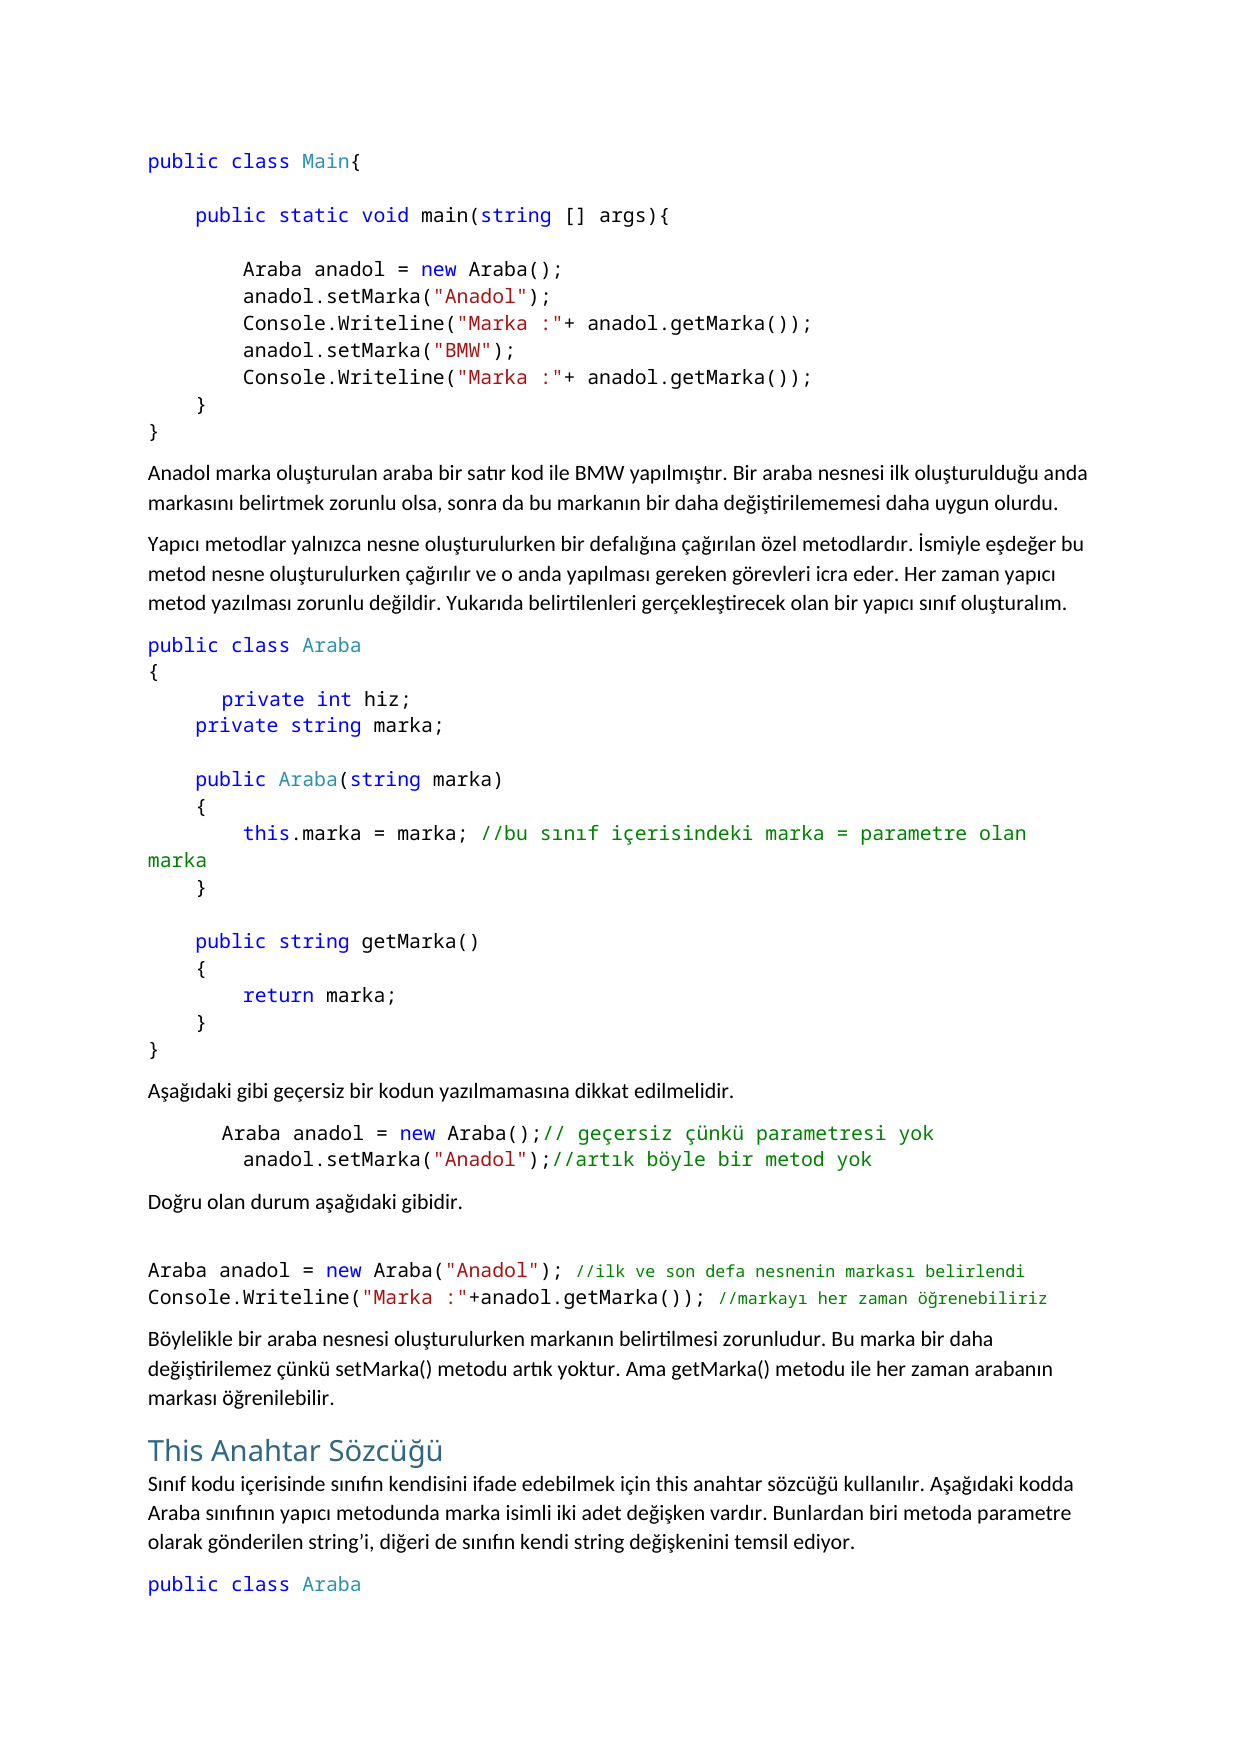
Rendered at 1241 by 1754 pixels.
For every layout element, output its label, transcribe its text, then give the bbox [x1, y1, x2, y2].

text { [148, 658, 1093, 685]
text Sınıf kodu içerisinde sınıfın kendisini ifade edebilmek için this anahtar sözcüğü kullanılır. Aşağıdaki kodda Araba sınıfının yapıcı metodunda marka isimli iki adet değişken vardır. Bunlardan biri metoda parametre olarak gönderilen string’i, diğeri de sınıfın kendi string değişkenini temsil ediyor. [148, 1470, 1093, 1555]
text anadol.setMarka("Anadol"); [148, 282, 1093, 309]
text Araba anadol = new Araba();// geçersiz çünkü parametresi yok [148, 1119, 1093, 1146]
text private string marka; [148, 712, 1093, 739]
text return marka; [148, 981, 1093, 1008]
text public class Main{ [148, 148, 1093, 174]
text } [148, 1008, 1093, 1035]
text Console.Writeline("Marka :"+ anadol.getMarka()); [148, 309, 1093, 336]
text Doğru olan durum aşağıdaki gibidir. [148, 1188, 1093, 1214]
text Araba anadol = new Araba(); [148, 256, 1093, 282]
text anadol.setMarka("BMW"); [148, 336, 1093, 363]
text public class Araba [148, 631, 1093, 658]
text Anadol marka oluşturulan araba bir satır kod ile BMW yapılmıştır. Bir araba nesnesi ilk oluşturulduğu anda markasını belirtmek zorunlu olsa, sonra da bu markanın bir daha değiştirilememesi daha uygun olurdu. [148, 459, 1093, 515]
text Böylelikle bir araba nesnesi oluşturulurken markanın belirtilmesi zorunludur. Bu marka bir daha değiştirilemez çünkü setMarka() metodu artık yoktur. Ama getMarka() metodu ile her zaman arabanın markası öğrenilebilir. [148, 1326, 1093, 1411]
text private int hiz; [148, 685, 1093, 712]
text anadol.setMarka("Anadol");//artık böyle bir metod yok [148, 1146, 1093, 1173]
subtitle This Anahtar Sözcüğü [148, 1430, 1093, 1470]
text Console.Writeline("Marka :"+anadol.getMarka()); //markayı her zaman öğrenebiliriz [148, 1283, 1093, 1311]
text public class Araba [148, 1570, 1093, 1597]
text public string getMarka() [148, 927, 1093, 954]
text } [148, 1035, 1093, 1062]
text public static void main(string [] args){ [148, 202, 1093, 228]
text public Araba(string marka) [148, 765, 1093, 792]
text Araba anadol = new Araba("Anadol"); //ilk ve son defa nesnenin markası belirlendi [148, 1257, 1093, 1283]
text } [148, 873, 1093, 900]
text { [148, 792, 1093, 819]
text } [148, 390, 1093, 417]
text } [148, 417, 1093, 444]
text Yapıcı metodlar yalnızca nesne oluşturulurken bir defalığına çağırılan özel metodlardır. İsmiyle eşdeğer bu metod nesne oluşturulurken çağırılır ve o anda yapılması gereken görevleri icra eder. Her zaman yapıcı metod yazılması zorunlu değildir. Yukarıda belirtilenleri gerçekleştirecek olan bir yapıcı sınıf oluşturalım. [148, 531, 1093, 616]
text this.marka = marka; //bu sınıf içerisindeki marka = parametre olan marka [148, 819, 1093, 873]
text Console.Writeline("Marka :"+ anadol.getMarka()); [148, 363, 1093, 390]
text Aşağıdaki gibi geçersiz bir kodun yazılmamasına dikkat edilmelidir. [148, 1077, 1093, 1104]
text { [148, 954, 1093, 981]
